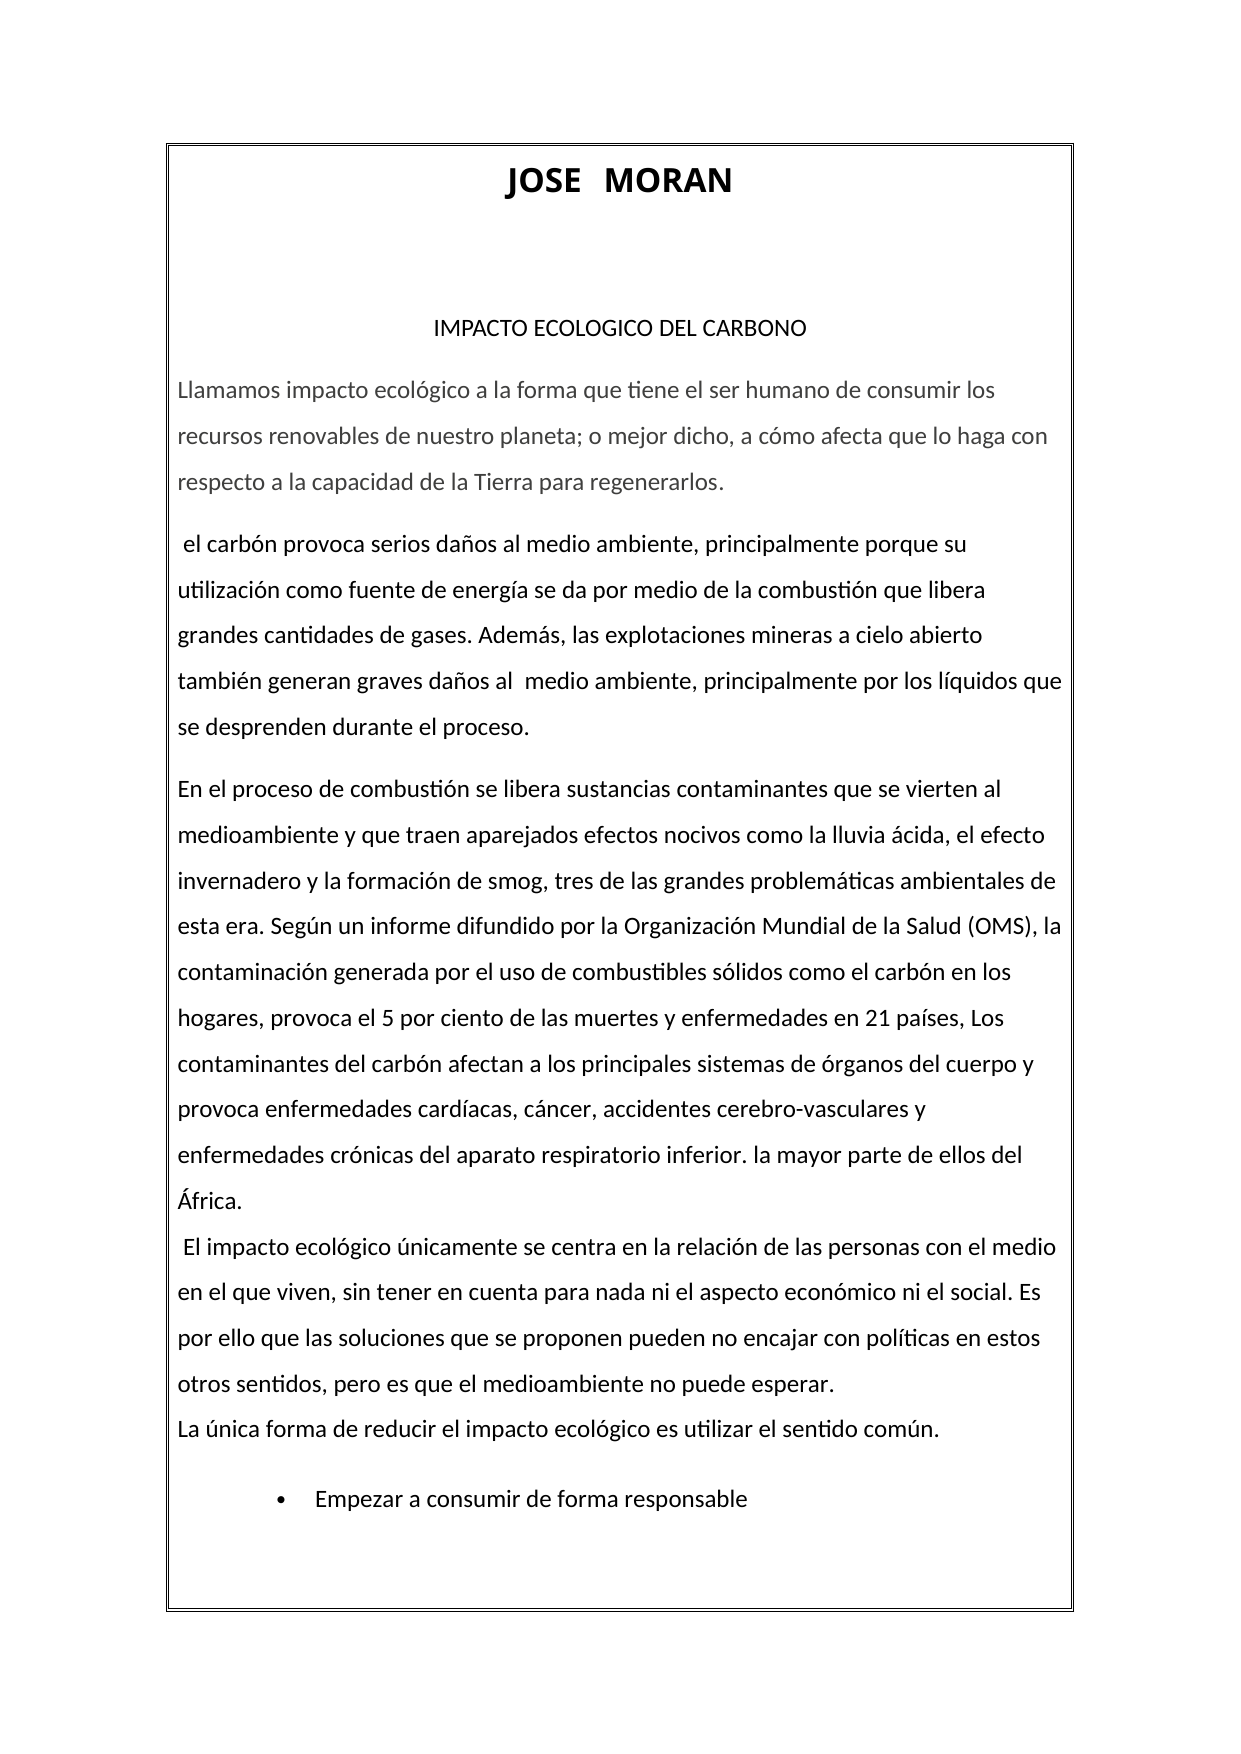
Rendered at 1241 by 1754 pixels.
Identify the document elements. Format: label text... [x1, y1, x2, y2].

text El impacto ecológico únicamente se centra en la relación de las personas con el medio en el que viven, sin tener en cuenta para nada ni el aspecto económico ni el social. Es por ello que las soluciones que se proponen pueden no encajar con políticas en estos otros sentidos, pero es que el medioambiente no puede esperar. [177, 1231, 1063, 1398]
list Empezar a consumir de forma responsable [277, 1483, 1063, 1513]
text La única forma de reducir el impacto ecológico es utilizar el sentido común. [177, 1413, 1063, 1444]
text Llamamos impacto ecológico a la forma que tiene el ser humano de consumir los recursos renovables de nuestro planeta; o mejor dicho, a cómo afecta que lo haga con respecto a la capacidad de la Tierra para regenerarlos. [177, 374, 1063, 496]
text jose moran [177, 148, 1063, 204]
text IMPACTO ECOLOGICO DEL CARBONO [177, 312, 1063, 342]
text el carbón provoca serios daños al medio ambiente, principalmente porque su utilización como fuente de energía se da por medio de la combustión que libera grandes cantidades de gases. Además, las explotaciones mineras a cielo abierto también generan graves daños al medio ambiente, principalmente por los líquidos que se desprenden durante el proceso. [177, 528, 1063, 741]
text En el proceso de combustión se libera sustancias contaminantes que se vierten al medioambiente y que traen aparejados efectos nocivos como la lluvia ácida, el efecto invernadero y la formación de smog, tres de las grandes problemáticas ambientales de esta era. Según un informe difundido por la Organización Mundial de la Salud (OMS), la contaminación generada por el uso de combustibles sólidos como el carbón en los hogares, provoca el 5 por ciento de las muertes y enfermedades en 21 países, Los contaminantes del carbón afectan a los principales sistemas de órganos del cuerpo y provoca enfermedades cardíacas, cáncer, accidentes cerebro-vasculares y enfermedades crónicas del aparato respiratorio inferior. la mayor parte de ellos del África. [177, 773, 1063, 1215]
